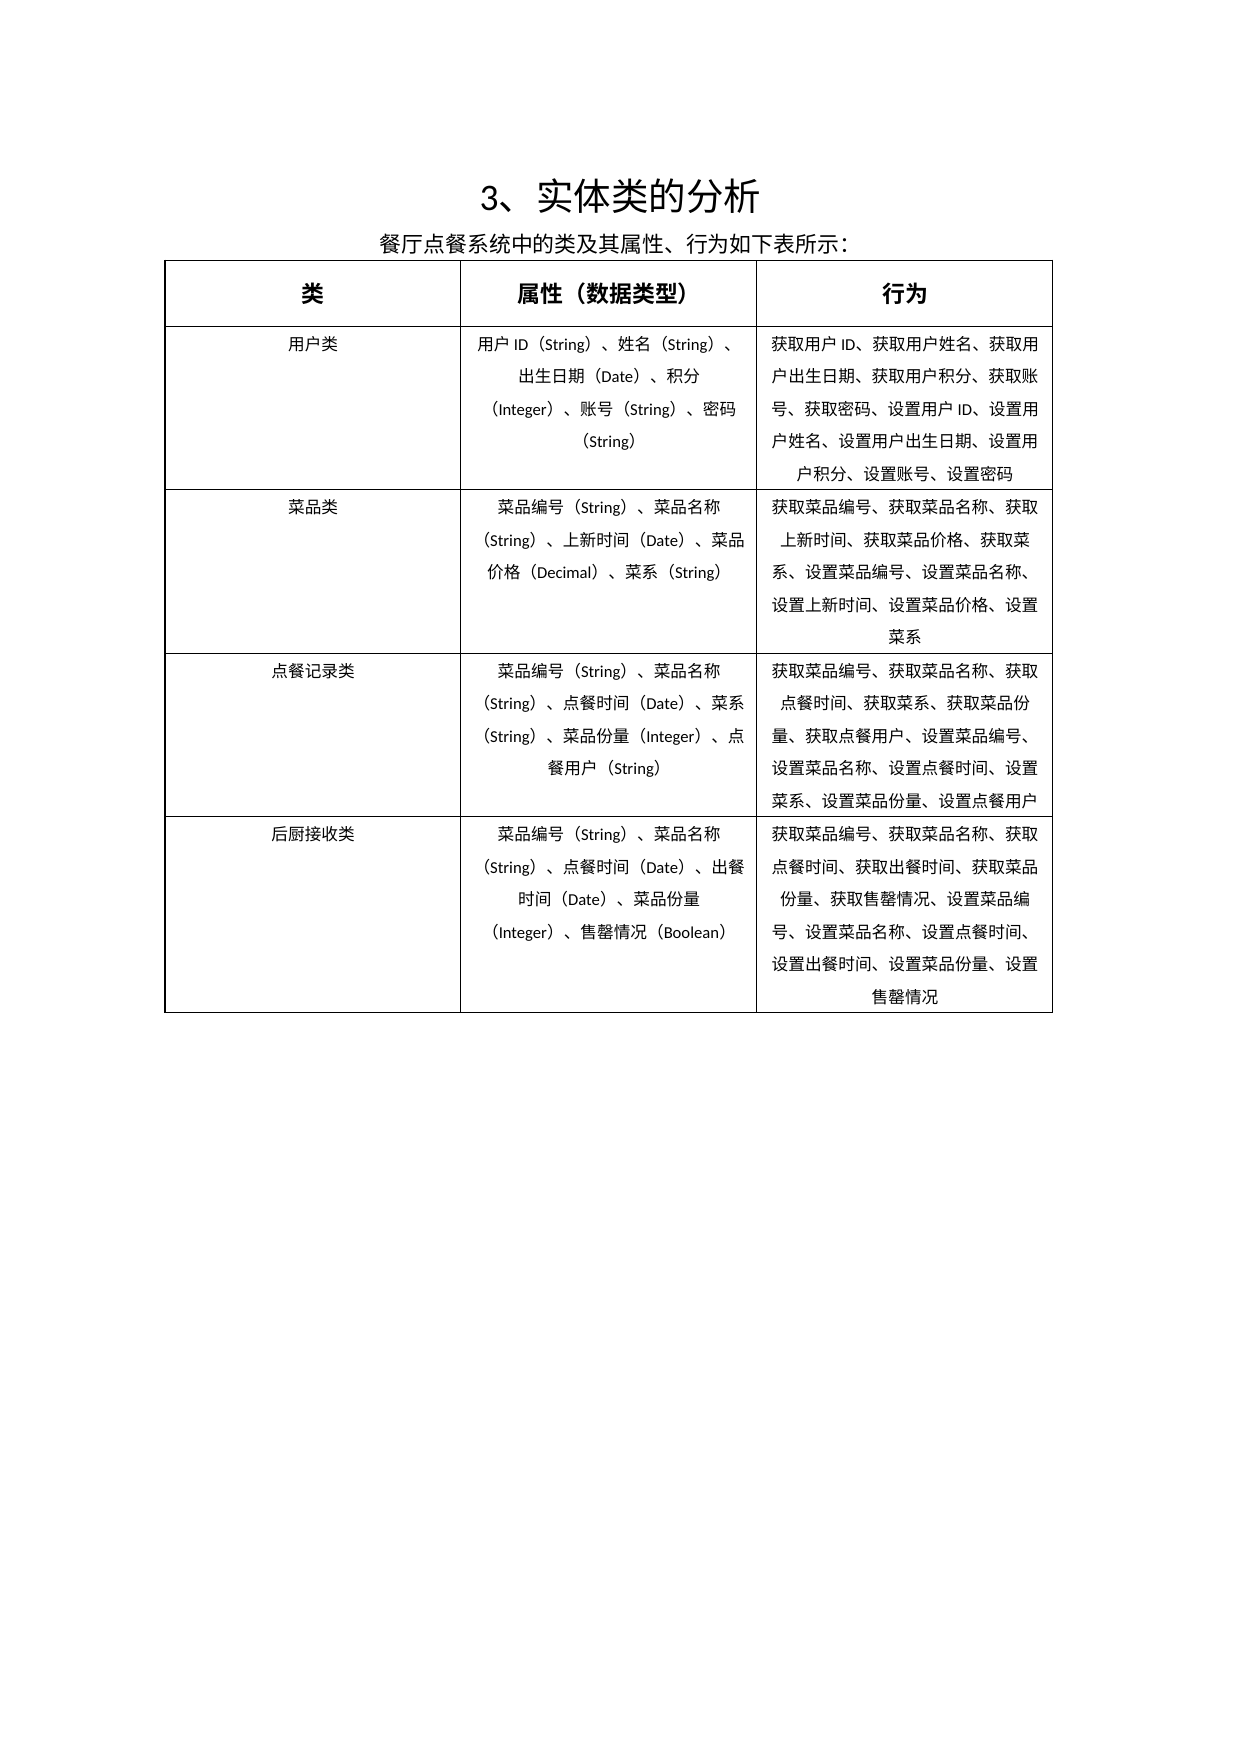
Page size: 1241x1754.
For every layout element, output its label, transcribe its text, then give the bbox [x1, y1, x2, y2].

table_header 类 [166, 261, 460, 326]
table_cell 菜品编号（String）、菜品名称（String）、点餐时间（Date）、菜系（String）、菜品份量（Integer）、点餐用户（String） [461, 654, 756, 816]
table_cell 获取用户ID、获取用户姓名、获取用户出生日期、获取用户积分、获取账号、获取密码、设置用户ID、设置用户姓名、设置用户出生日期、设置用户积分、设置账号、设置密码 [757, 327, 1052, 489]
table_cell 用户类 [166, 327, 460, 489]
table_cell 菜品类 [166, 490, 460, 653]
table_cell 获取菜品编号、获取菜品名称、获取点餐时间、获取出餐时间、获取菜品份量、获取售罄情况、设置菜品编号、设置菜品名称、设置点餐时间、设置出餐时间、设置菜品份量、设置售罄情况 [757, 817, 1052, 1012]
list 实体类的分析 [187, 162, 1053, 227]
table_header 行为 [757, 261, 1052, 326]
table_header 属性（数据类型） [461, 261, 756, 326]
table_cell 用户ID（String）、姓名（String）、出生日期（Date）、积分（Integer）、账号（String）、密码（String） [461, 327, 756, 489]
table_cell 获取菜品编号、获取菜品名称、获取上新时间、获取菜品价格、获取菜系、设置菜品编号、设置菜品名称、设置上新时间、设置菜品价格、设置菜系 [757, 490, 1052, 653]
list 餐厅点餐系统中的类及其属性、行为如下表所示： [187, 227, 1053, 259]
table_cell 菜品编号（String）、菜品名称（String）、点餐时间（Date）、出餐时间（Date）、菜品份量（Integer）、售罄情况（Boolean） [461, 817, 756, 1012]
table_cell 菜品编号（String）、菜品名称（String）、上新时间（Date）、菜品价格（Decimal）、菜系（String） [461, 490, 756, 653]
table_cell 后厨接收类 [166, 817, 460, 1012]
table_cell 点餐记录类 [166, 654, 460, 816]
table_cell 获取菜品编号、获取菜品名称、获取点餐时间、获取菜系、获取菜品份量、获取点餐用户、设置菜品编号、设置菜品名称、设置点餐时间、设置菜系、设置菜品份量、设置点餐用户 [757, 654, 1052, 816]
